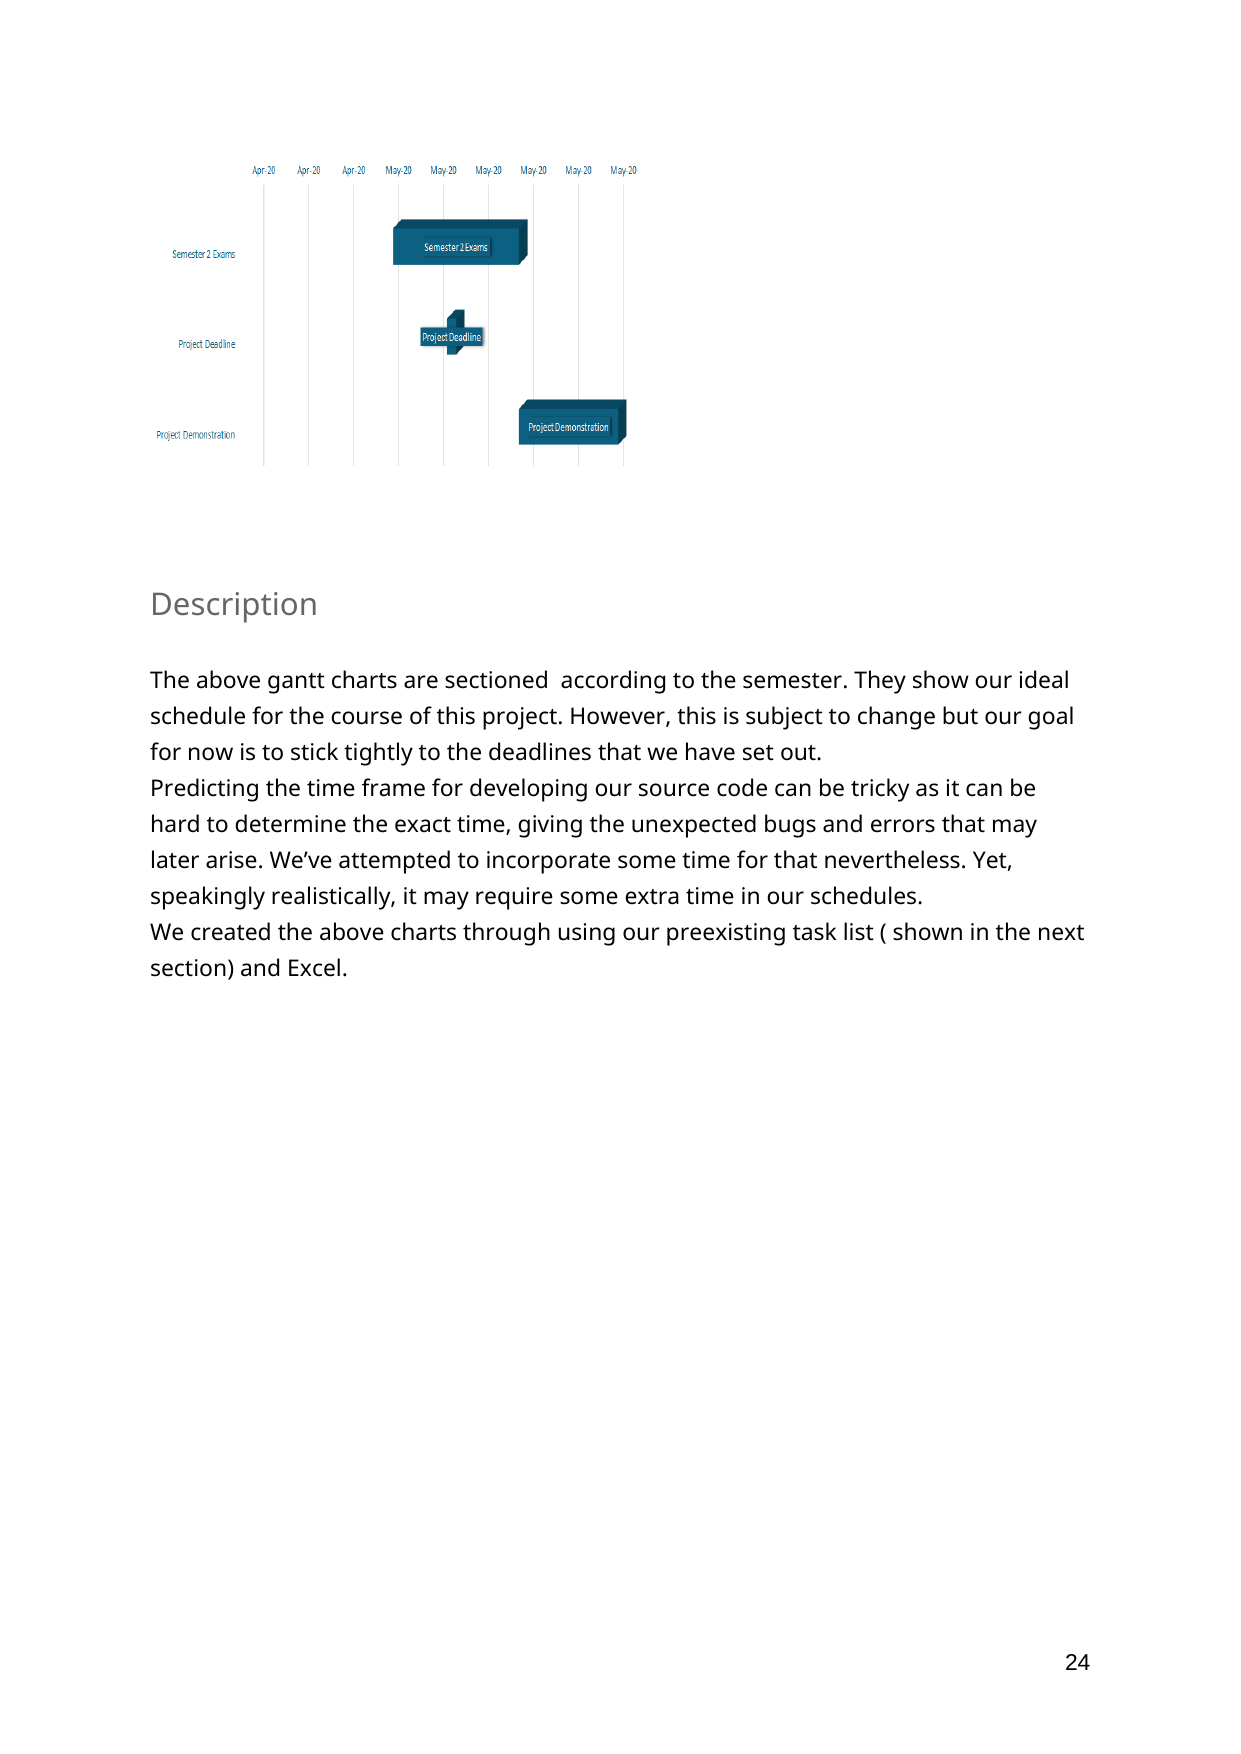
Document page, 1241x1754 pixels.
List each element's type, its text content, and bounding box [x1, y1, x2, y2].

text We created the above charts through using our preexisting task list ( shown in the next section) and Excel. [150, 916, 1090, 983]
picture [150, 150, 647, 466]
text The above gantt charts are sectioned according to the semester. They show our ideal schedule for the course of this project. However, this is subject to change but our goal for now is to stick tightly to the deadlines that we have set out. [150, 664, 1090, 767]
text Predicting the time frame for developing our source code can be tricky as it can be hard to determine the exact time, giving the unexpected bugs and errors that may later arise. We’ve attempted to incorporate some time for that nevertheless. Yet, speakingly realistically, it may require some extra time in our schedules. [150, 772, 1090, 911]
subtitle Description [150, 582, 1090, 624]
